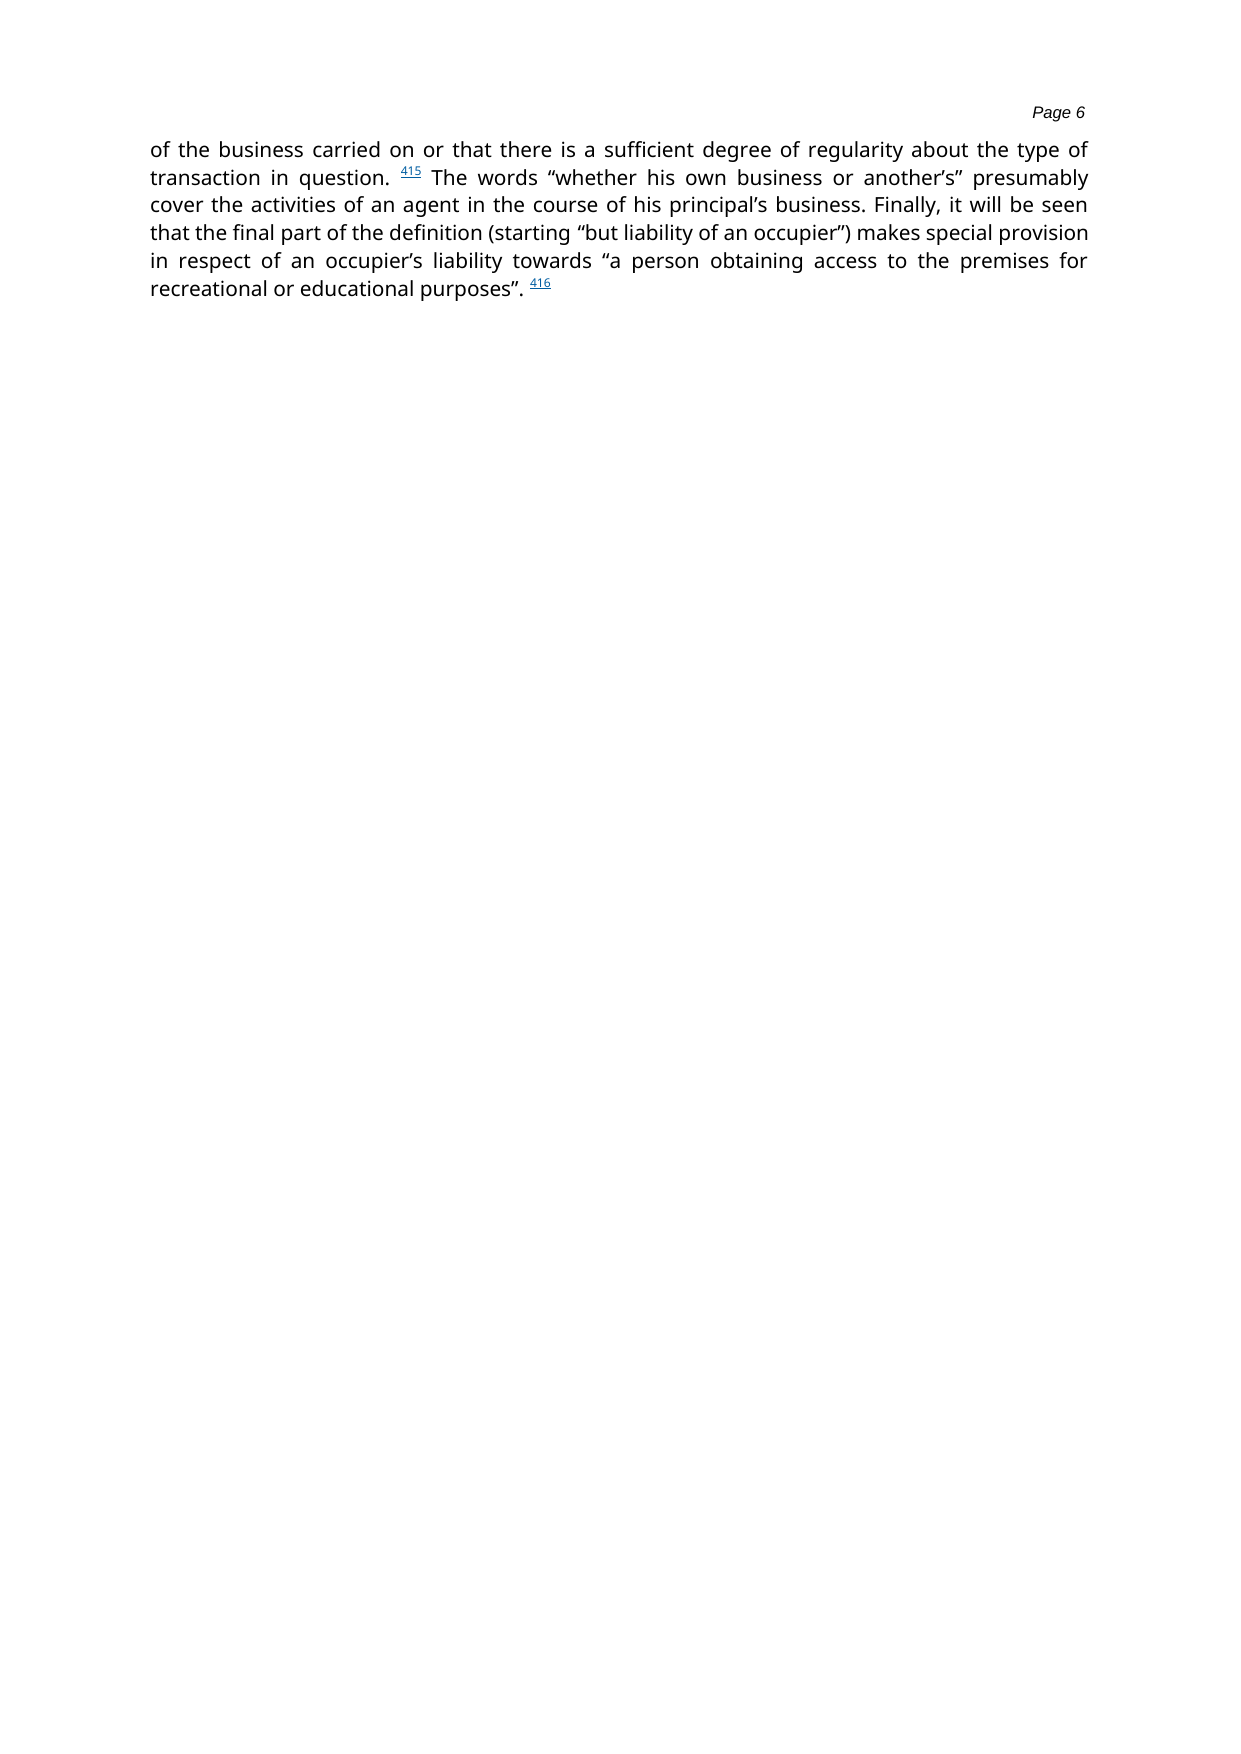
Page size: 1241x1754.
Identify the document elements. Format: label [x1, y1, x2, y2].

text [150, 135, 1090, 303]
